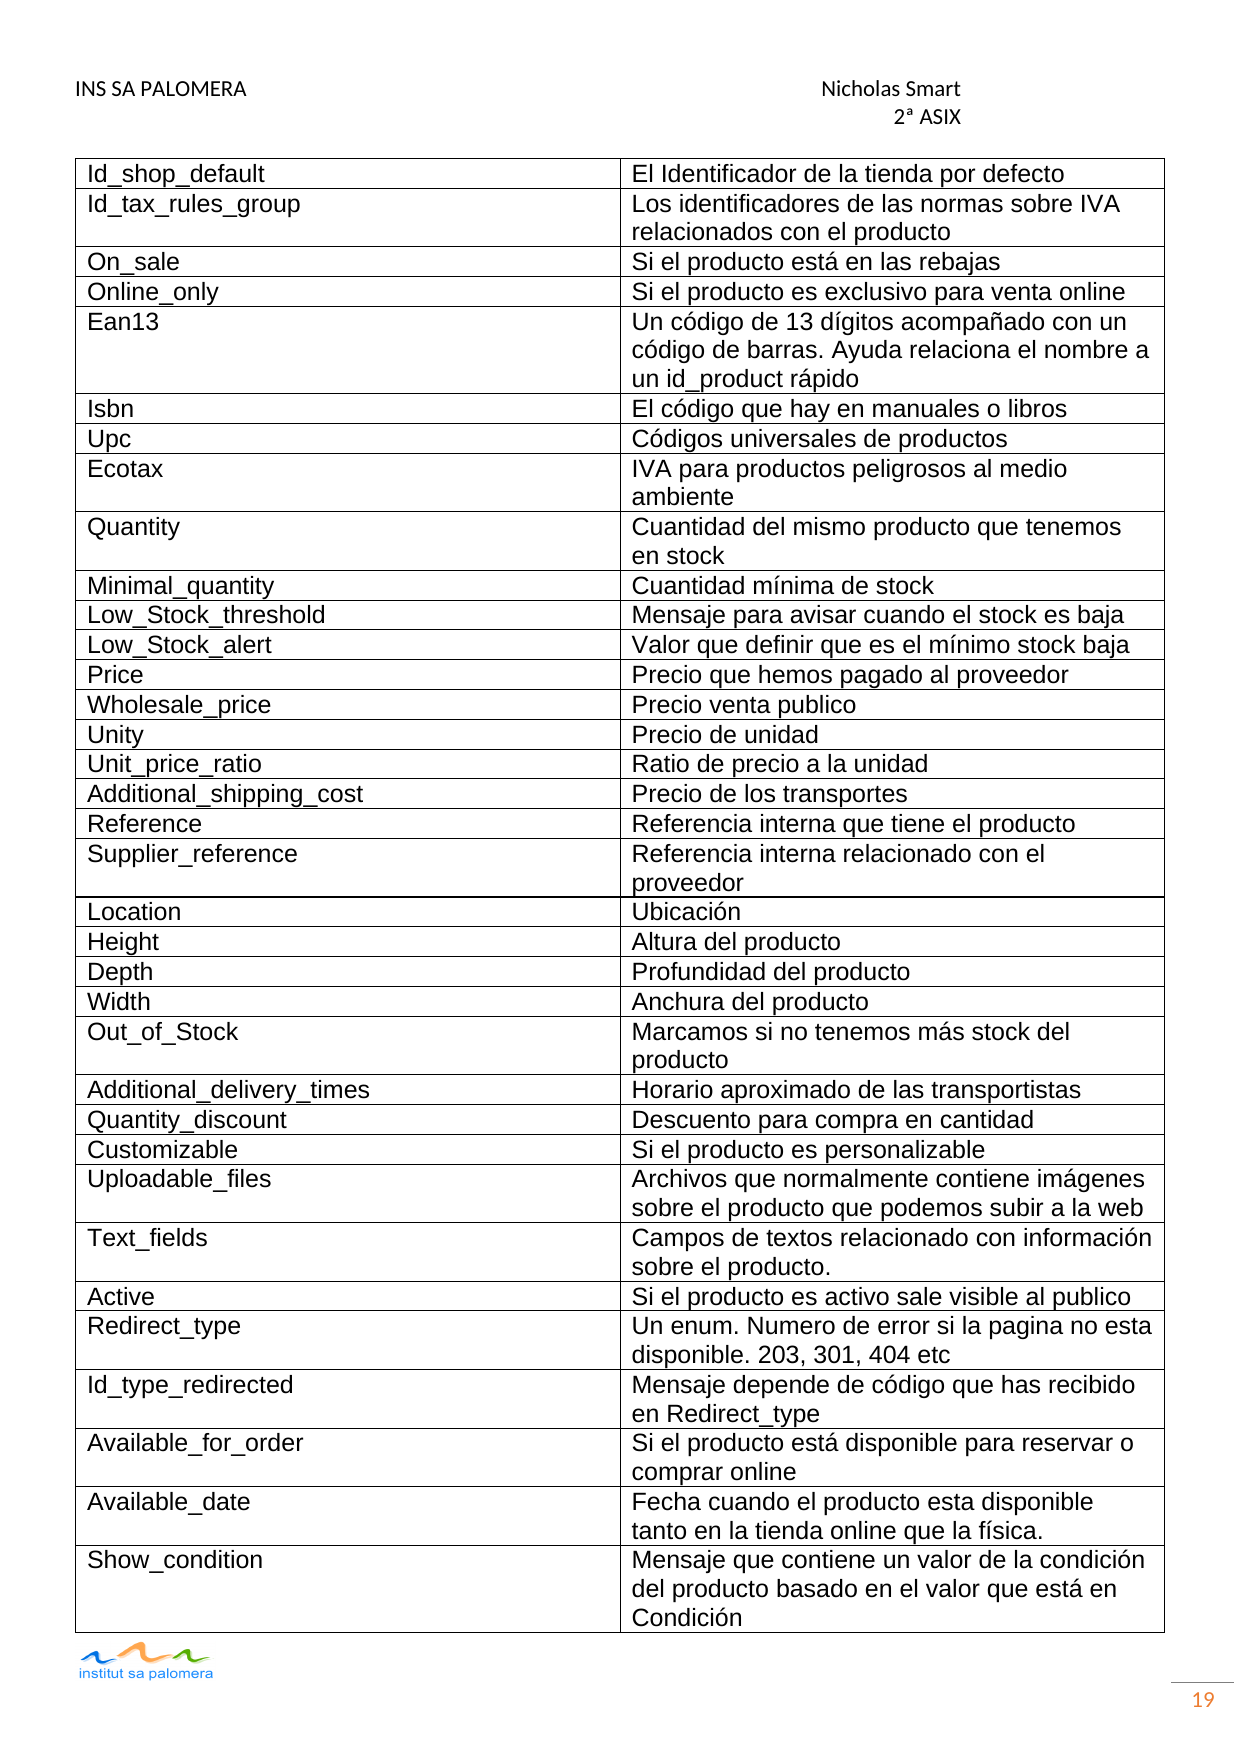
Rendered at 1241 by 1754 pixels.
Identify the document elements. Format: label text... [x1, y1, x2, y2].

table_cell Additional_shipping_cost [76, 779, 620, 808]
table_cell Id_type_redirected [76, 1370, 620, 1427]
table_cell Si el producto es exclusivo para venta online [621, 277, 1164, 306]
table_cell Redirect_type [76, 1311, 620, 1369]
table_cell Si el producto está en las rebajas [621, 247, 1164, 276]
table_cell Location [76, 898, 620, 926]
table_cell Reference [76, 809, 620, 838]
table_cell Horario aproximado de las transportistas [621, 1075, 1164, 1104]
table_cell Low_Stock_threshold [76, 601, 620, 629]
table_cell Quantity [76, 512, 620, 570]
table_cell Precio venta publico [621, 690, 1164, 719]
table_cell Descuento para compra en cantidad [621, 1105, 1164, 1134]
table_cell On_sale [76, 247, 620, 276]
table_cell Precio que hemos pagado al proveedor [621, 660, 1164, 689]
table_cell Valor que definir que es el mínimo stock baja [621, 630, 1164, 659]
table_cell Cuantidad del mismo producto que tenemos en stock [621, 512, 1164, 570]
table_cell Minimal_quantity [76, 571, 620, 599]
table_cell Text_fields [76, 1223, 620, 1281]
picture [75, 1641, 216, 1681]
table_cell Quantity_discount [76, 1105, 620, 1134]
table_cell Cuantidad mínima de stock [621, 571, 1164, 599]
table_cell Customizable [76, 1135, 620, 1163]
table_cell Ecotax [76, 454, 620, 511]
table_cell Id_tax_rules_group [76, 189, 620, 246]
table_cell Out_of_Stock [76, 1017, 620, 1074]
table_cell Si el producto es personalizable [621, 1135, 1164, 1163]
table_cell Códigos universales de productos [621, 424, 1164, 453]
table_cell Mensaje que contiene un valor de la condición del producto basado en el valor que está en Condición [621, 1546, 1164, 1632]
table_cell Show_condition [76, 1546, 620, 1632]
table_cell Mensaje para avisar cuando el stock es baja [621, 601, 1164, 629]
table_cell Ean13 [76, 307, 620, 393]
table_cell Available_for_order [76, 1429, 620, 1486]
table_cell Mensaje depende de código que has recibido en Redirect_type [621, 1370, 1164, 1427]
table_cell Price [76, 660, 620, 689]
table_cell Active [76, 1282, 620, 1310]
table_cell IVA para productos peligrosos al medio ambiente [621, 454, 1164, 511]
table_cell Unity [76, 720, 620, 748]
table_cell Profundidad del producto [621, 957, 1164, 986]
table_cell Si el producto está disponible para reservar o comprar online [621, 1429, 1164, 1486]
table_cell Online_only [76, 277, 620, 306]
table_cell Ubicación [621, 898, 1164, 926]
table_cell Additional_delivery_times [76, 1075, 620, 1104]
table_cell Los identificadores de las normas sobre IVA relacionados con el producto [621, 189, 1164, 246]
table_cell Referencia interna que tiene el producto [621, 809, 1164, 838]
table_cell Un código de 13 dígitos acompañado con un código de barras. Ayuda relaciona el nombre a un id_product rápido [621, 307, 1164, 393]
table_cell Uploadable_files [76, 1165, 620, 1222]
table_cell Ratio de precio a la unidad [621, 750, 1164, 778]
table_cell Width [76, 987, 620, 1016]
table_cell Altura del producto [621, 927, 1164, 956]
table_cell Unit_price_ratio [76, 750, 620, 778]
table_cell Id_shop_default [76, 159, 620, 188]
table_cell Un enum. Numero de error si la pagina no esta disponible. 203, 301, 404 etc [621, 1311, 1164, 1369]
table_cell Wholesale_price [76, 690, 620, 719]
table_cell Si el producto es activo sale visible al publico [621, 1282, 1164, 1310]
table_cell Height [76, 927, 620, 956]
table_cell Isbn [76, 394, 620, 423]
table_cell Precio de los transportes [621, 779, 1164, 808]
table_cell Fecha cuando el producto esta disponible tanto en la tienda online que la física. [621, 1487, 1164, 1544]
table_cell Depth [76, 957, 620, 986]
table_cell Upc [76, 424, 620, 453]
table_cell Low_Stock_alert [76, 630, 620, 659]
table_cell Archivos que normalmente contiene imágenes sobre el producto que podemos subir a la web [621, 1165, 1164, 1222]
table_cell Precio de unidad [621, 720, 1164, 748]
table_cell Referencia interna relacionado con el proveedor [621, 839, 1164, 896]
table_cell Anchura del producto [621, 987, 1164, 1016]
table_cell El Identificador de la tienda por defecto [621, 159, 1164, 188]
table_cell Marcamos si no tenemos más stock del producto [621, 1017, 1164, 1074]
table_cell Campos de textos relacionado con información sobre el producto. [621, 1223, 1164, 1281]
table_cell El código que hay en manuales o libros [621, 394, 1164, 423]
table_cell Available_date [76, 1487, 620, 1544]
table_cell Supplier_reference [76, 839, 620, 896]
